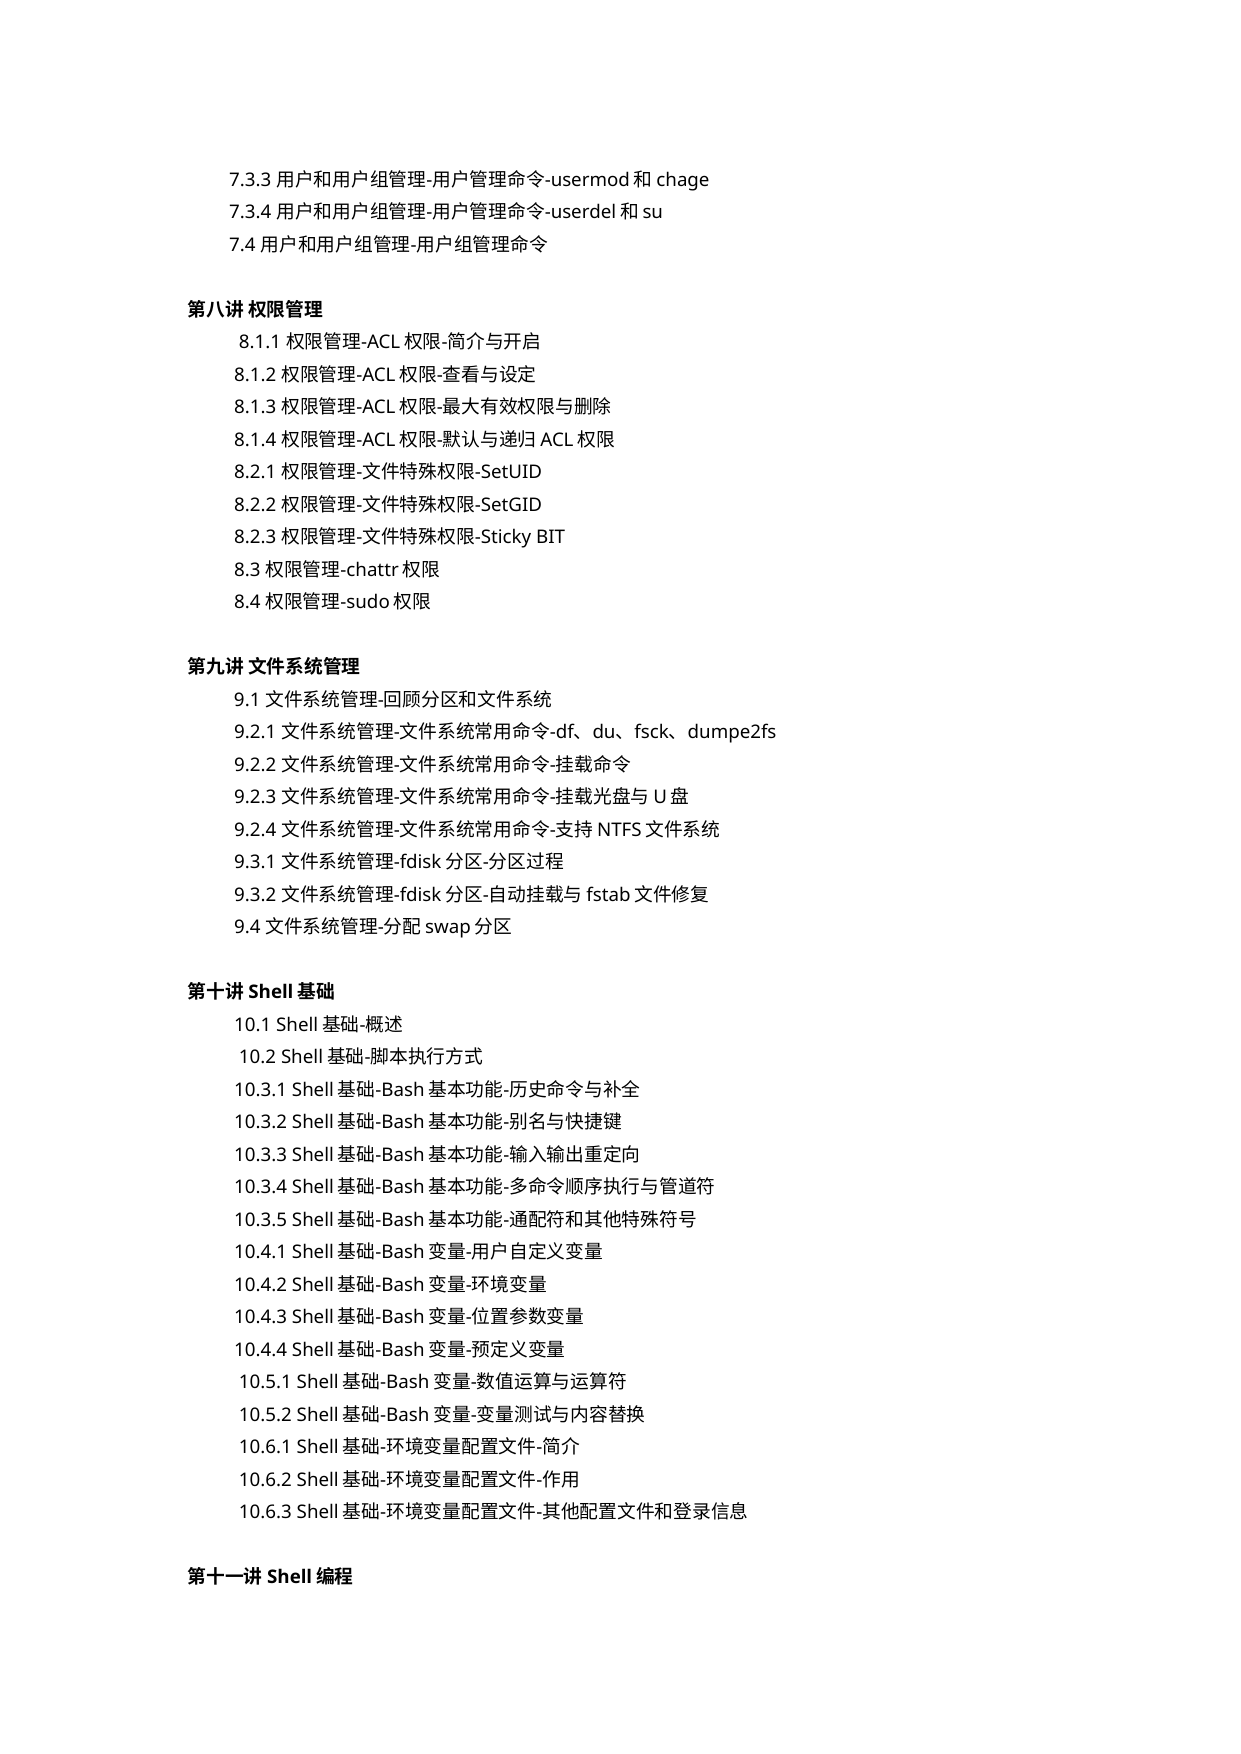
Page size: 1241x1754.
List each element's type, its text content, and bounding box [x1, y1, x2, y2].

text 10.5.2 Shell基础-Bash变量-变量测试与内容替换 [209, 1397, 1053, 1429]
text 10.3.4 Shell基础-Bash基本功能-多命令顺序执行与管道符 [209, 1169, 1053, 1202]
text 8.2.3 权限管理-文件特殊权限-Sticky BIT [209, 519, 1053, 552]
text 10.5.1 Shell基础-Bash变量-数值运算与运算符 [209, 1364, 1053, 1397]
text 10.4.4 Shell基础-Bash变量-预定义变量 [209, 1332, 1053, 1364]
text 8.1.1 权限管理-ACL权限-简介与开启 [209, 324, 1053, 357]
text 9.4 文件系统管理-分配swap分区 [209, 909, 1053, 942]
text 10.4.2 Shell基础-Bash变量-环境变量 [209, 1267, 1053, 1299]
text 7.3.3 用户和用户组管理-用户管理命令-usermod和chage [209, 162, 1053, 194]
text 第九讲 文件系统管理 [187, 649, 1053, 682]
text 10.1 Shell基础-概述 [209, 1007, 1053, 1039]
text 10.6.2 Shell基础-环境变量配置文件-作用 [209, 1462, 1053, 1494]
text 第十一讲 Shell编程 [187, 1559, 1053, 1592]
text 10.4.3 Shell基础-Bash变量-位置参数变量 [209, 1299, 1053, 1332]
text 9.2.1 文件系统管理-文件系统常用命令-df、du、fsck、dumpe2fs [209, 714, 1053, 747]
text 10.2 Shell基础-脚本执行方式 [209, 1039, 1053, 1072]
text 8.1.3 权限管理-ACL权限-最大有效权限与删除 [209, 389, 1053, 422]
text 8.2.1 权限管理-文件特殊权限-SetUID [209, 454, 1053, 487]
text 7.4 用户和用户组管理-用户组管理命令 [209, 227, 1053, 259]
text 8.4 权限管理-sudo权限 [209, 584, 1053, 617]
text 10.3.2 Shell基础-Bash基本功能-别名与快捷键 [209, 1104, 1053, 1137]
text 9.3.2 文件系统管理-fdisk分区-自动挂载与fstab文件修复 [209, 877, 1053, 909]
text 7.3.4 用户和用户组管理-用户管理命令-userdel和su [209, 194, 1053, 227]
text 10.4.1 Shell基础-Bash变量-用户自定义变量 [209, 1234, 1053, 1267]
text 10.3.1 Shell基础-Bash基本功能-历史命令与补全 [209, 1072, 1053, 1104]
text 8.3 权限管理-chattr权限 [209, 552, 1053, 584]
text 第十讲 Shell基础 [187, 974, 1053, 1007]
text 9.2.2 文件系统管理-文件系统常用命令-挂载命令 [209, 747, 1053, 779]
text 10.6.1 Shell基础-环境变量配置文件-简介 [209, 1429, 1053, 1462]
text 8.2.2 权限管理-文件特殊权限-SetGID [209, 487, 1053, 519]
text 9.1 文件系统管理-回顾分区和文件系统 [209, 682, 1053, 714]
text 10.3.3 Shell基础-Bash基本功能-输入输出重定向 [209, 1137, 1053, 1169]
text 9.2.4 文件系统管理-文件系统常用命令-支持NTFS文件系统 [209, 812, 1053, 844]
text 8.1.4 权限管理-ACL权限-默认与递归ACL权限 [209, 422, 1053, 454]
text 9.3.1 文件系统管理-fdisk分区-分区过程 [209, 844, 1053, 877]
text 10.6.3 Shell基础-环境变量配置文件-其他配置文件和登录信息 [209, 1494, 1053, 1527]
text 10.3.5 Shell基础-Bash基本功能-通配符和其他特殊符号 [209, 1202, 1053, 1234]
text 8.1.2 权限管理-ACL权限-查看与设定 [209, 357, 1053, 389]
text 9.2.3 文件系统管理-文件系统常用命令-挂载光盘与U盘 [209, 779, 1053, 812]
text 第八讲 权限管理 [187, 292, 1053, 324]
